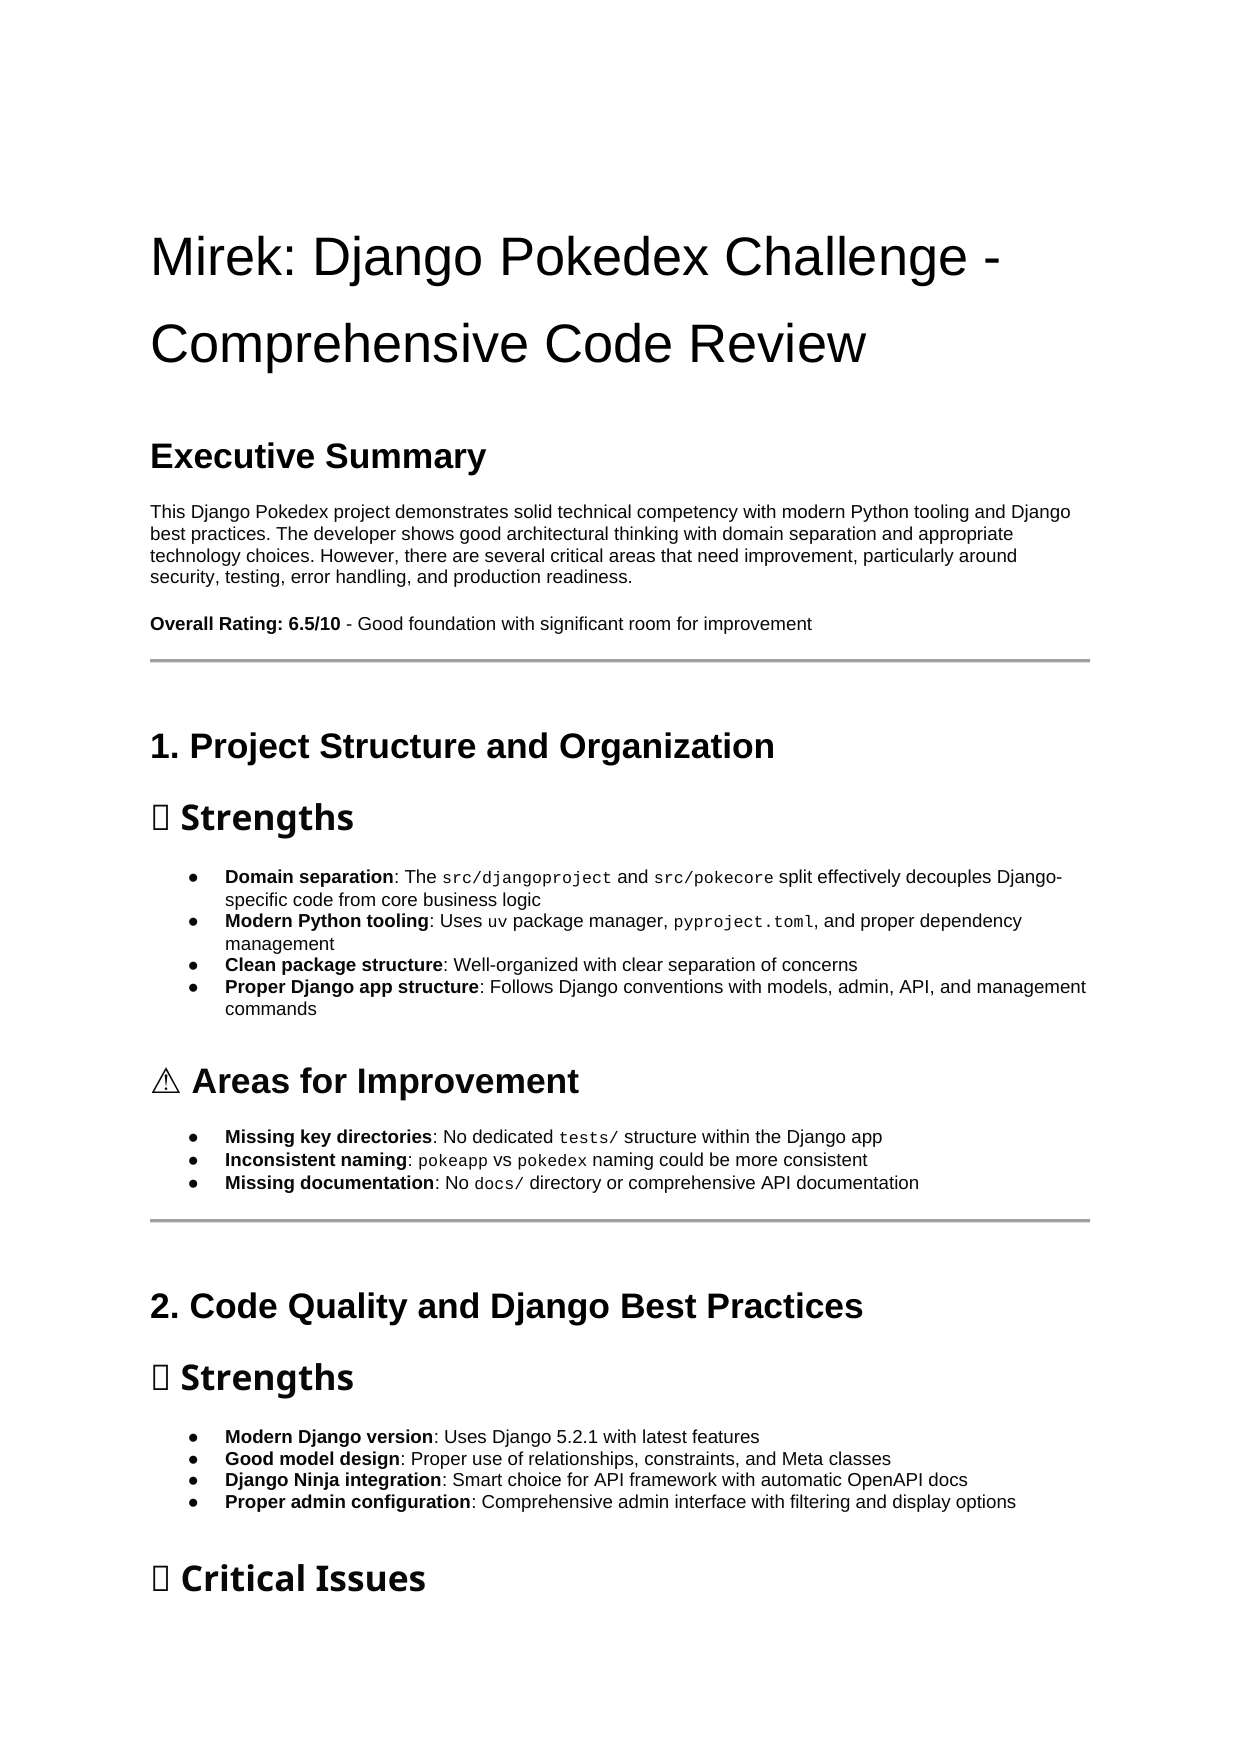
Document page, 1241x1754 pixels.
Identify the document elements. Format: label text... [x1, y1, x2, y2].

list Inconsistent naming: pokeapp vs pokedex naming could be more consistent [187, 1149, 1090, 1172]
text Overall Rating: 6.5/10 - Good foundation with significant room for improvement [150, 613, 1090, 634]
subtitle ✅ Strengths [150, 778, 1090, 841]
list Good model design: Proper use of relationships, constraints, and Meta classes [187, 1447, 1090, 1469]
text This Django Pokedex project demonstrates solid technical competency with modern Python tooling and Django best practices. The developer shows good architectural thinking with domain separation and appropriate technology choices. However, there are several critical areas that need improvement, particularly around security, testing, error handling, and production readiness. [150, 501, 1090, 588]
list Django Ninja integration: Smart choice for API framework with automatic OpenAPI docs [187, 1469, 1090, 1491]
subtitle 1. Project Structure and Organization [150, 725, 1090, 766]
list Clean package structure: Well-organized with clear separation of concerns [187, 954, 1090, 976]
subtitle ❌ Critical Issues [150, 1539, 1090, 1602]
list Proper admin configuration: Comprehensive admin interface with filtering and display options [187, 1491, 1090, 1512]
subtitle Executive Summary [150, 436, 1090, 476]
list Modern Django version: Uses Django 5.2.1 with latest features [187, 1426, 1090, 1447]
list Missing key directories: No dedicated tests/ structure within the Django app [187, 1126, 1090, 1149]
list Modern Python tooling: Uses uv package manager, pyproject.toml, and proper dependency management [187, 910, 1090, 954]
subtitle ⚠️ Areas for Improvement [150, 1046, 1090, 1101]
subtitle 2. Code Quality and Django Best Practices [150, 1285, 1090, 1326]
list Proper Django app structure: Follows Django conventions with models, admin, API, and management commands [187, 976, 1090, 1019]
title Mirek: Django Pokedex Challenge - Comprehensive Code Review [150, 198, 1090, 374]
subtitle ✅ Strengths [150, 1338, 1090, 1401]
list Missing documentation: No docs/ directory or comprehensive API documentation [187, 1172, 1090, 1194]
list Domain separation: The src/djangoproject and src/pokecore split effectively decouples Django-specific code from core business logic [187, 866, 1090, 910]
